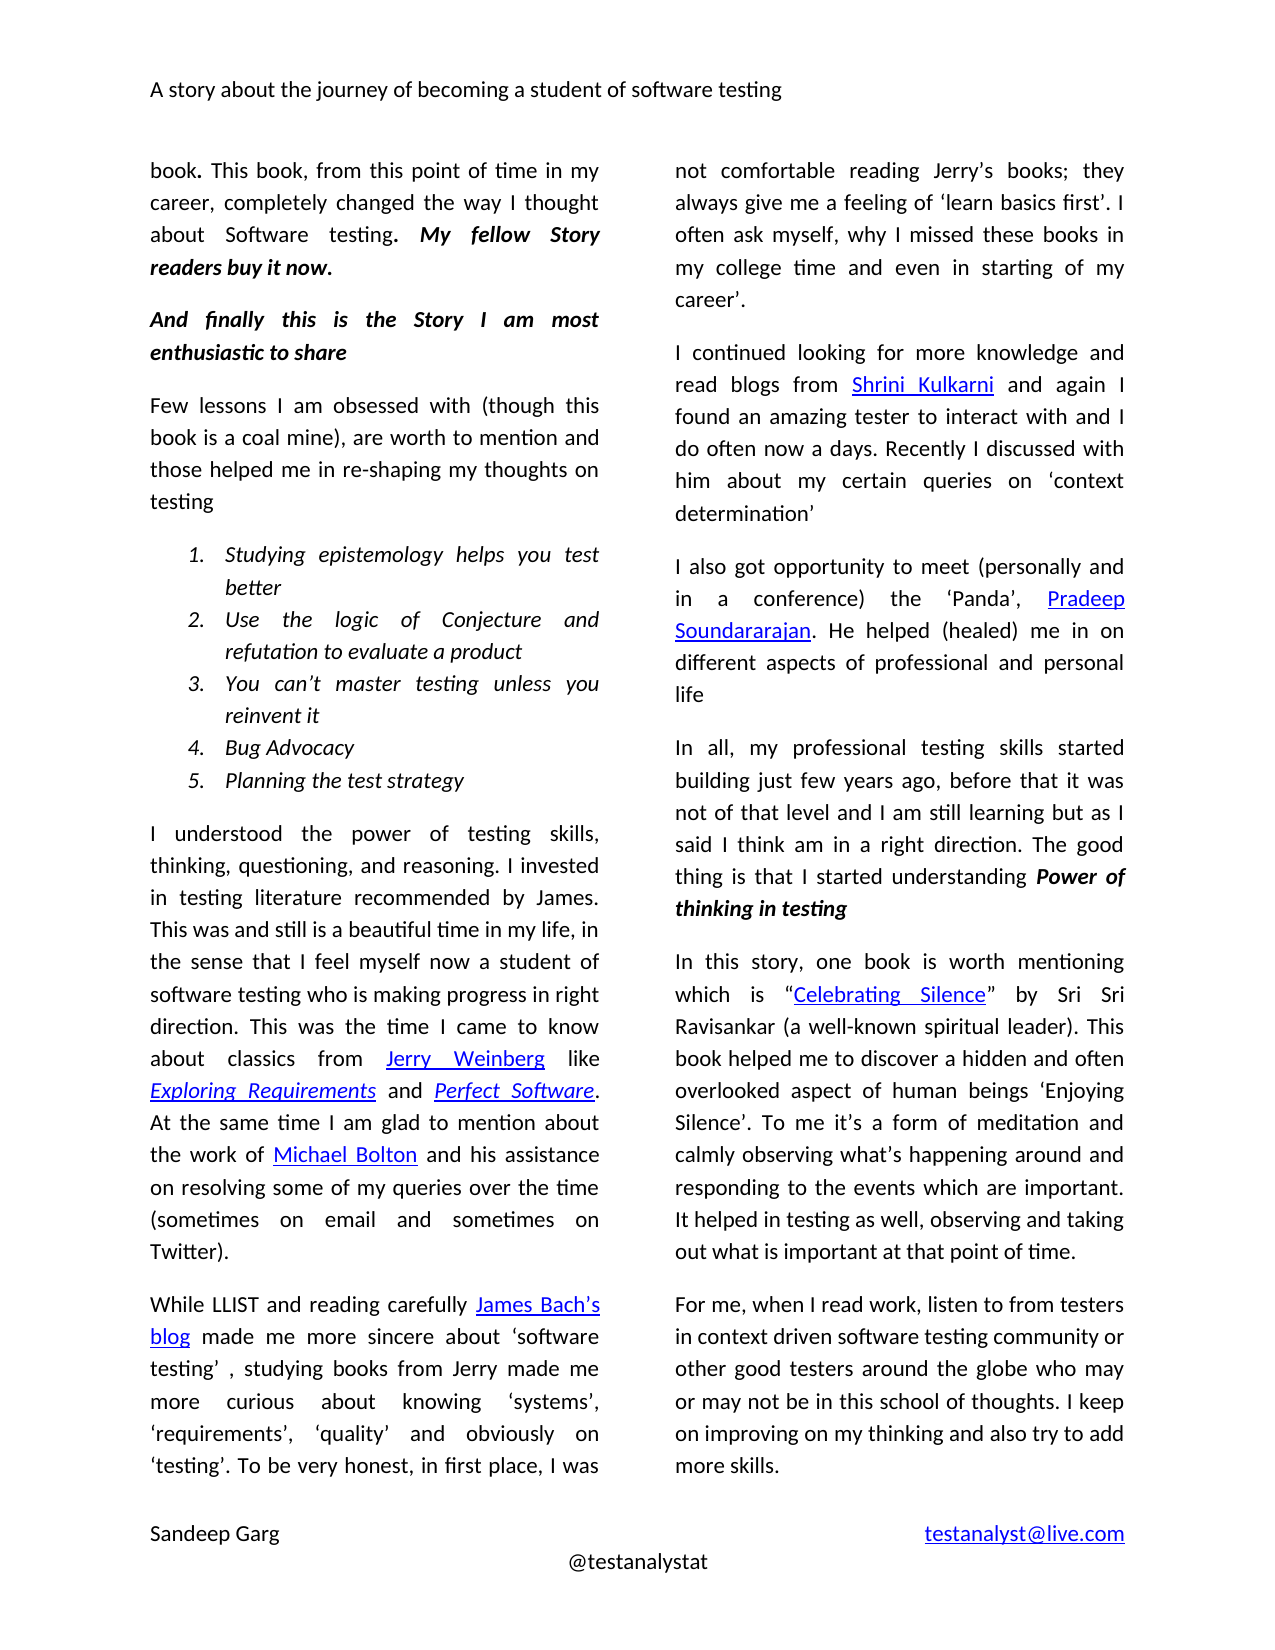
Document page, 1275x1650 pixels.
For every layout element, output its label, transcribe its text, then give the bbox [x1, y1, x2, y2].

text I also got opportunity to meet (personally and in a conference) the ‘Panda’, Pradeep Soundararajan. He helped (healed) me in on different aspects of professional and personal life [675, 552, 1125, 708]
text And finally this is the Story I am most enthusiastic to share [150, 306, 600, 366]
list Studying epistemology helps you test better [187, 540, 600, 601]
list Bug Advocacy [187, 733, 600, 762]
text While LLIST and reading carefully James Bach’s blog made me more sincere about ‘software testing’ , studying books from Jerry made me more curious about knowing ‘systems’, ‘requirements’, ‘quality’ and obviously on ‘testing’. To be very honest, in first place, I was not comfortable reading Jerry’s books; they always give me a feeling of ‘learn basics first’. I often ask myself, why I missed these books in my college time and even in starting of my career’. [150, 1290, 600, 1479]
text For me, when I read work, listen to from testers in context driven software testing community or other good testers around the globe who may or may not be in this school of thoughts. I keep on improving on my thinking and also try to add more skills. [675, 1290, 1125, 1479]
text In this story, one book is worth mentioning which is “Celebrating Silence” by Sri Sri Ravisankar (a well-known spiritual leader). This book helped me to discover a hidden and often overlooked aspect of human beings ‘Enjoying Silence’. To me it’s a form of meditation and calmly observing what’s happening around and responding to the events which are important. It helped in testing as well, observing and taking out what is important at that point of time. [675, 947, 1125, 1265]
text While LLIST and reading carefully James Bach’s blog made me more sincere about ‘software testing’ , studying books from Jerry made me more curious about knowing ‘systems’, ‘requirements’, ‘quality’ and obviously on ‘testing’. To be very honest, in first place, I was not comfortable reading Jerry’s books; they always give me a feeling of ‘learn basics first’. I often ask myself, why I missed these books in my college time and even in starting of my career’. [675, 156, 1125, 313]
text I continued looking for more knowledge and read blogs from Shrini Kulkarni and again I found an amazing tester to interact with and I do often now a days. Recently I discussed with him about my certain queries on ‘context determination’ [675, 338, 1125, 527]
list Use the logic of Conjecture and refutation to evaluate a product [187, 605, 600, 665]
text I understood the power of testing skills, thinking, questioning, and reasoning. I invested in testing literature recommended by James. This was and still is a beautiful time in my life, in the sense that I feel myself now a student of software testing who is making progress in right direction. This was the time I came to know about classics from Jerry Weinberg like Exploring Requirements and Perfect Software. At the same time I am glad to mention about the work of Michael Bolton and his assistance on resolving some of my queries over the time (sometimes on email and sometimes on Twitter). [150, 819, 600, 1265]
list Planning the test strategy [187, 766, 600, 794]
list You can’t master testing unless you reinvent it [187, 669, 600, 729]
text Few lessons I am obsessed with (though this book is a coal mine), are worth to mention and those helped me in re-shaping my thoughts on testing [150, 391, 600, 515]
text In all, my professional testing skills started building just few years ago, before that it was not of that level and I am still learning but as I said I think am in a right direction. The good thing is that I started understanding Power of thinking in testing [675, 733, 1125, 922]
